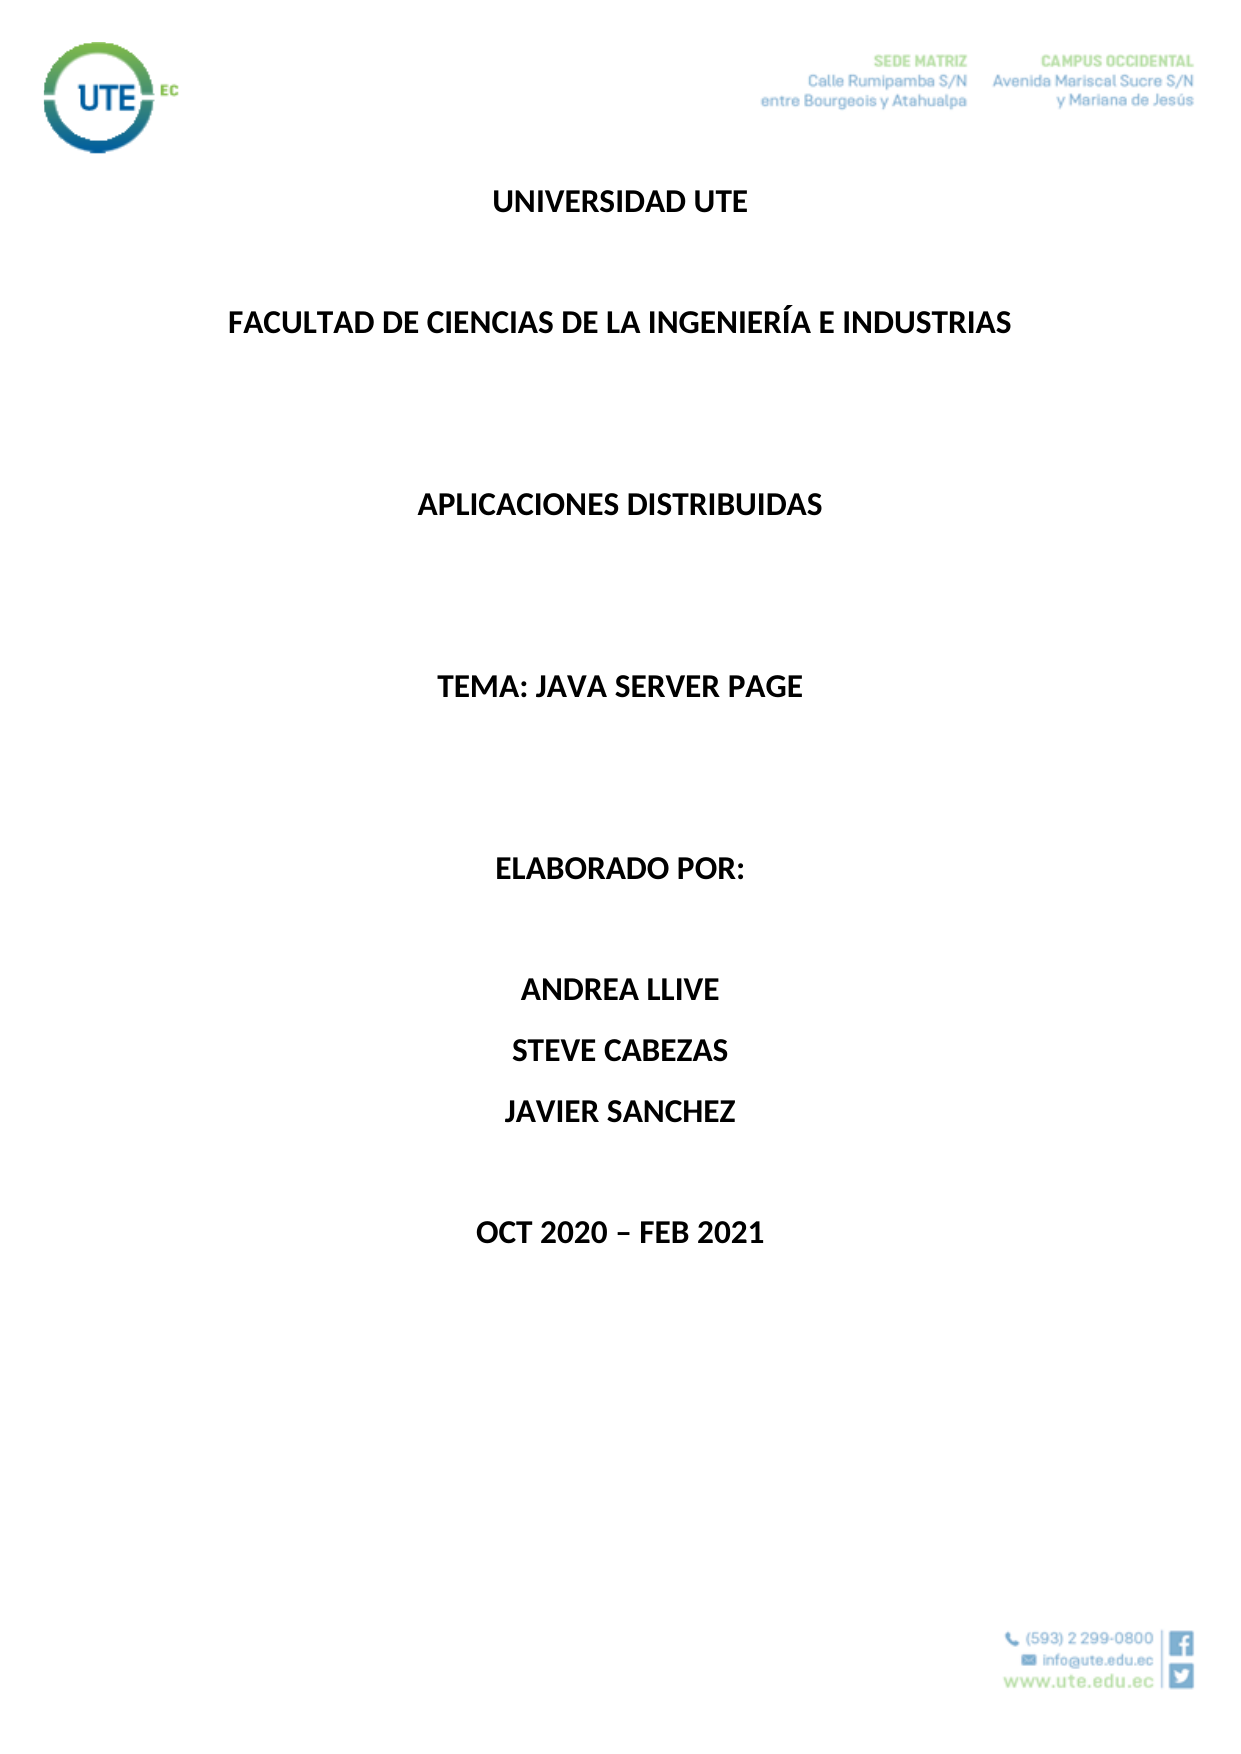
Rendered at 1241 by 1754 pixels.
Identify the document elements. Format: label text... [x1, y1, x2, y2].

text UNIVERSIDAD UTE [150, 180, 1090, 221]
text TEMA: JAVA SERVER PAGE [150, 665, 1090, 706]
text FACULTAD DE CIENCIAS DE LA INGENIERÍA E INDUSTRIAS [150, 301, 1090, 342]
text OCT 2020 – FEB 2021 [150, 1211, 1090, 1252]
text ANDREA LLIVE [150, 968, 1090, 1009]
text JAVIER SANCHEZ [150, 1089, 1090, 1130]
text APLICACIONES DISTRIBUIDAS [150, 483, 1090, 524]
text ELABORADO POR: [150, 847, 1090, 888]
picture [742, 42, 1202, 119]
picture [43, 42, 180, 155]
text STEVE CABEZAS [150, 1029, 1090, 1070]
picture [998, 1623, 1202, 1696]
